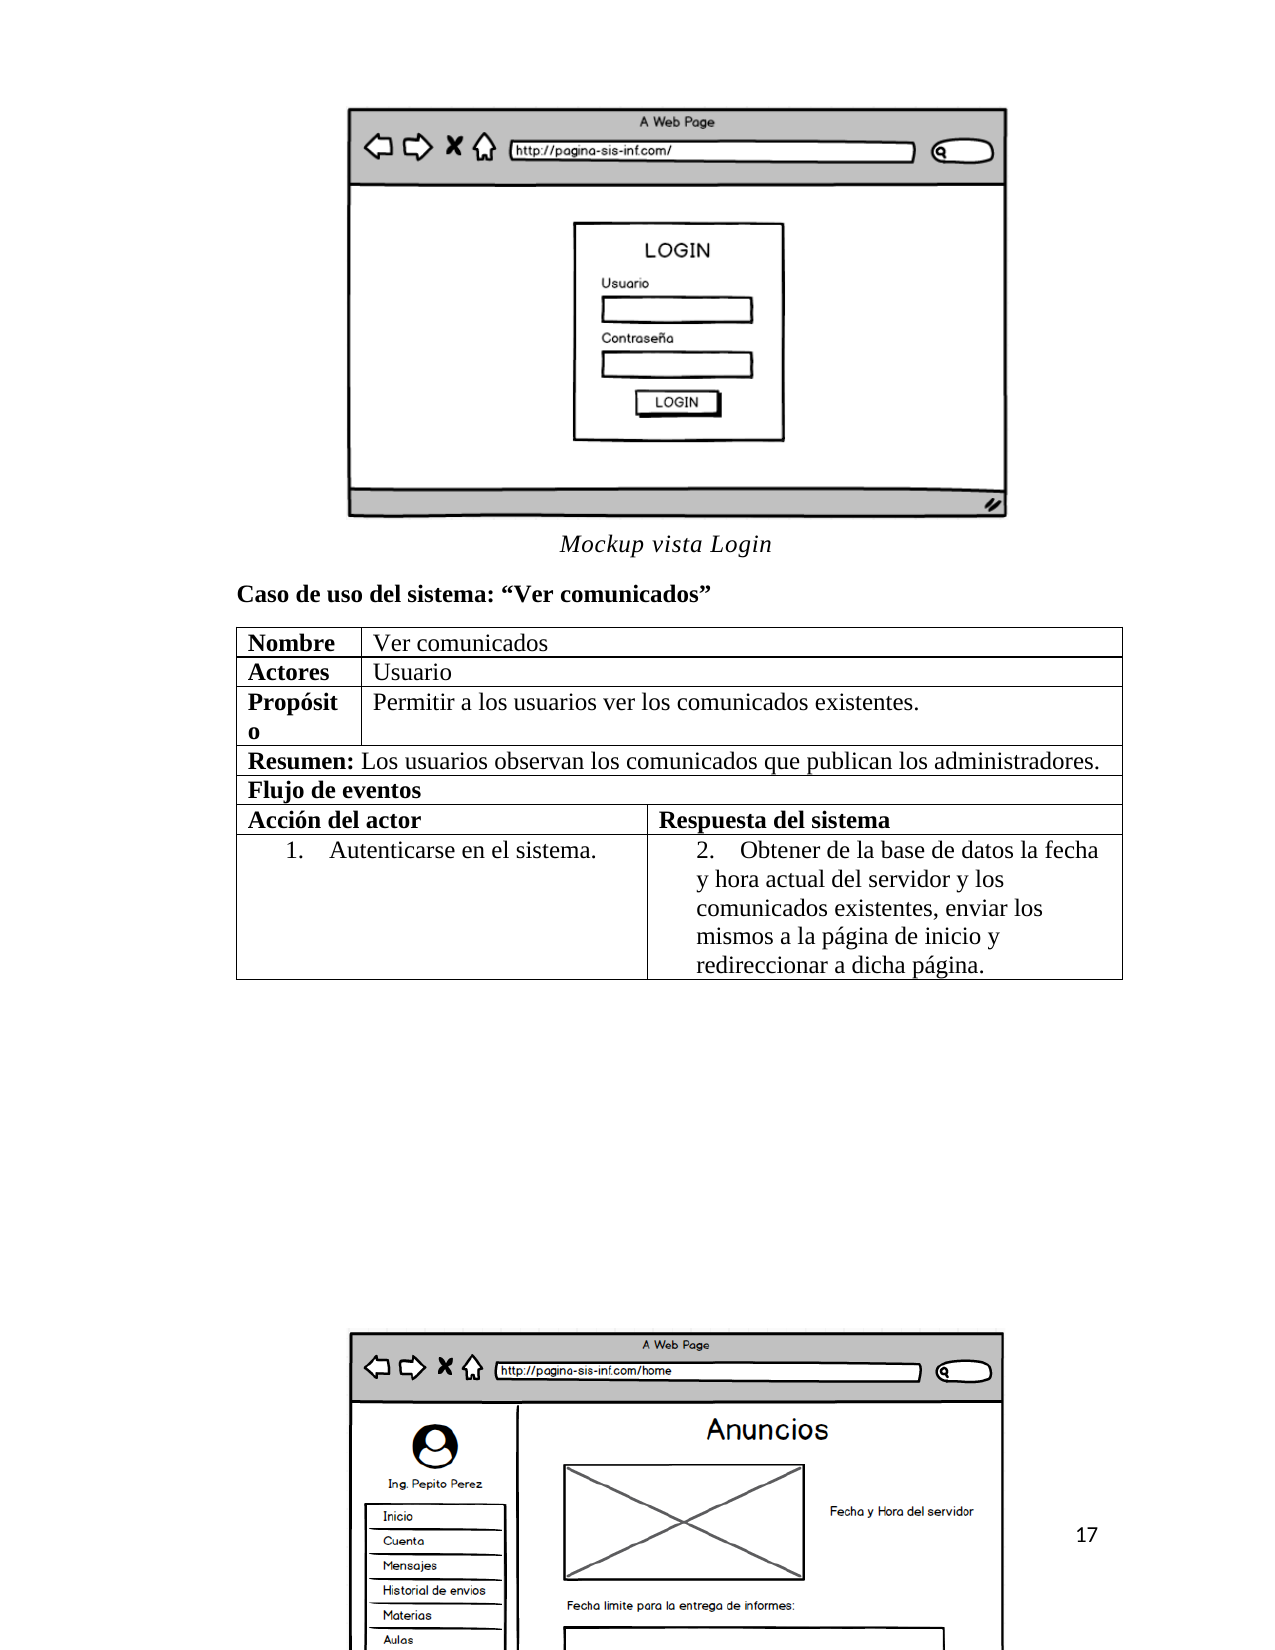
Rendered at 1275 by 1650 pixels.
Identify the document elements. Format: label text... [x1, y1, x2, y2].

table_cell Permitir a los usuarios ver los comunicados existentes. [362, 687, 1122, 745]
text Caso de uso del sistema: “Ver comunicados” [236, 579, 1098, 608]
table_cell 2. Obtener de la base de datos la fecha y hora actual del servidor y los comunicados existentes, enviar los mismos a la página de inicio y redireccionar a dicha página. [648, 835, 1122, 979]
table_cell Acción del actor [237, 805, 647, 834]
table_cell Flujo de eventos [237, 776, 1122, 804]
table_cell Resumen: Los usuarios observan los comunicados que publican los administradores. [237, 746, 1122, 774]
table_cell Propósito [237, 687, 361, 745]
picture [346, 1328, 1006, 1650]
table_cell Usuario [362, 658, 1122, 686]
table_cell 1. Autenticarse en el sistema. [237, 835, 647, 979]
table_cell Actores [237, 658, 361, 686]
table_cell Respuesta del sistema [648, 805, 1122, 834]
table_header Ver comunicados [362, 628, 1122, 656]
text Mockup vista Login [236, 529, 1098, 558]
table_header Nombre [237, 628, 361, 656]
picture [346, 106, 1009, 520]
